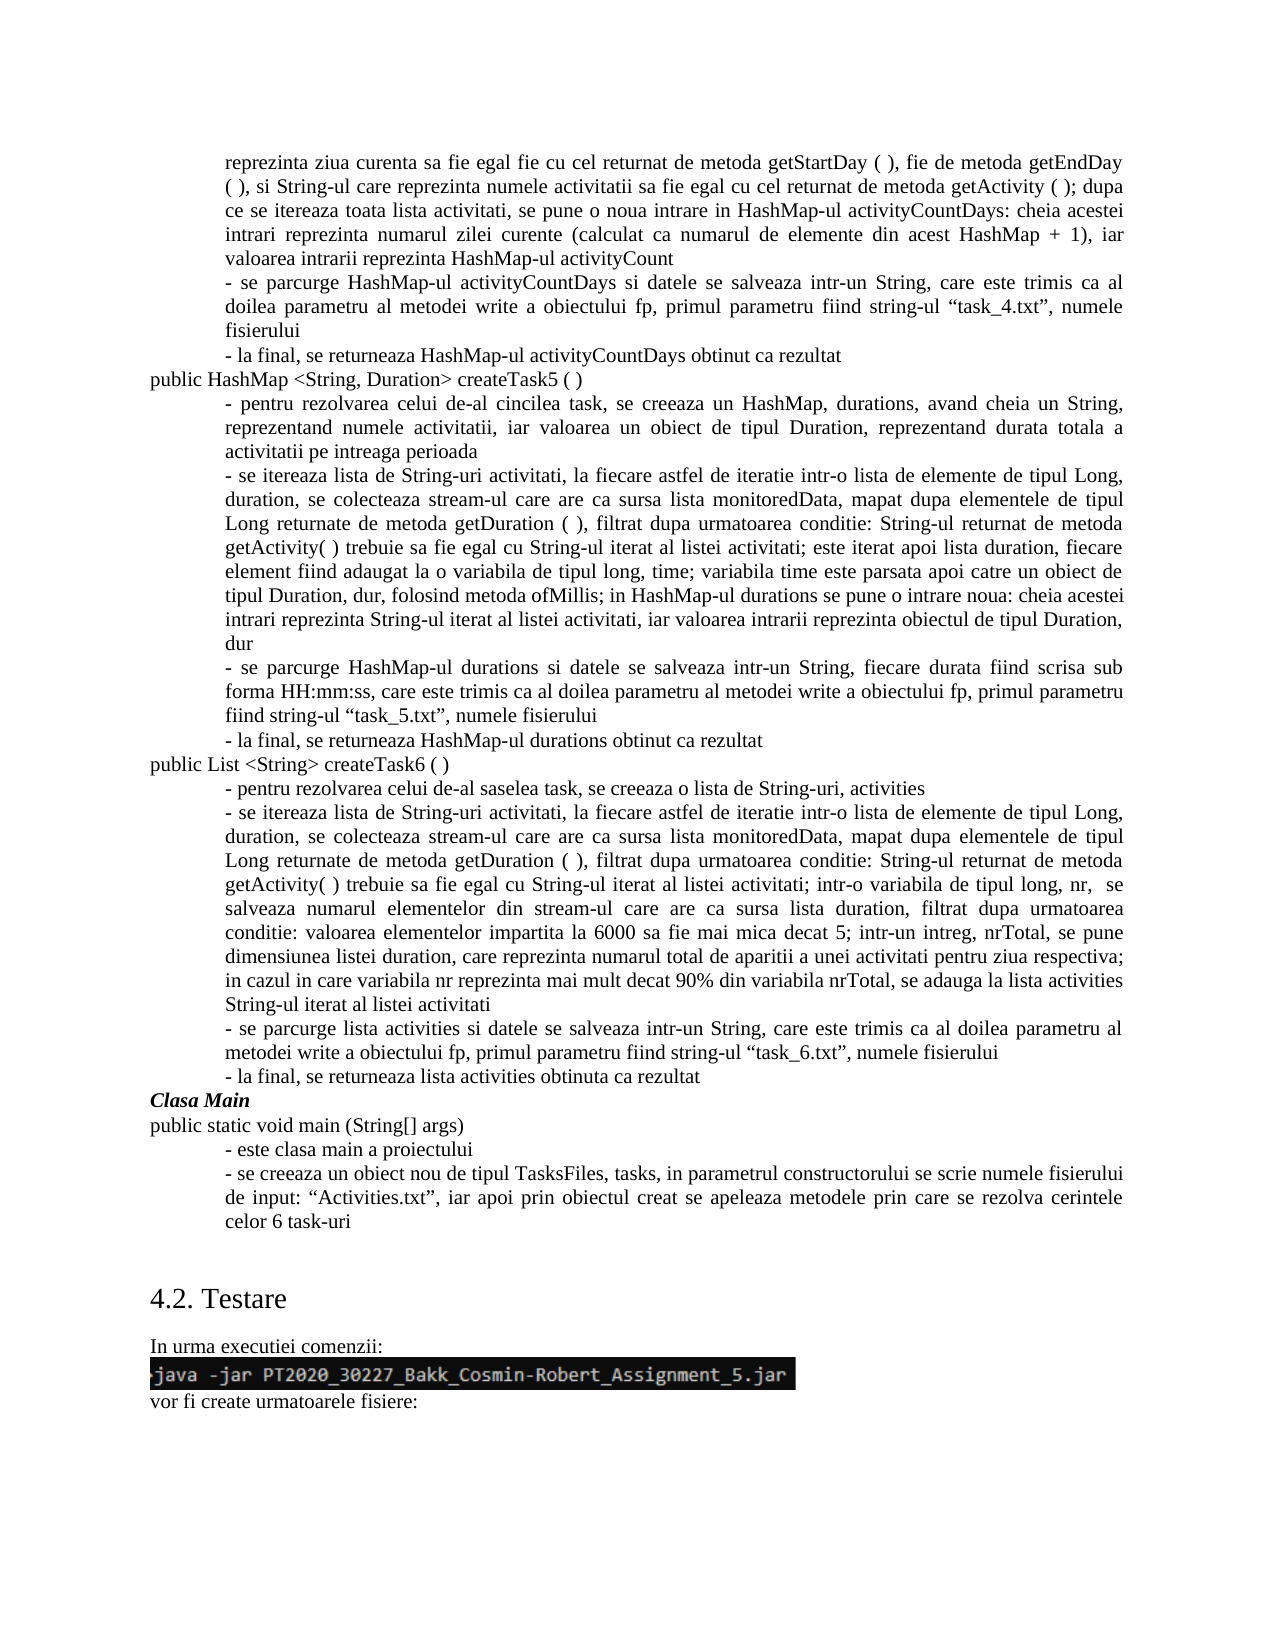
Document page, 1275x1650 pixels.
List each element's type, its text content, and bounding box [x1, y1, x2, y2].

text - este clasa main a proiectului [150, 1137, 1125, 1161]
text - pentru rezolvarea celui de-al cincilea task, se creeaza un HashMap, durations, avand cheia un String, reprezentand numele activitatii, iar valoarea un obiect de tipul Duration, reprezentand durata totala a activitatii pe intreaga perioada [225, 391, 1125, 463]
text - la final, se returneaza HashMap-ul durations obtinut ca rezultat [225, 727, 1125, 752]
text - se parcurge HashMap-ul durations si datele se salveaza intr-un String, fiecare durata fiind scrisa sub forma HH:mm:ss, care este trimis ca al doilea parametru al metodei write a obiectului fp, primul parametru fiind string-ul “task_5.txt”, numele fisierului [225, 655, 1125, 727]
picture [150, 1357, 796, 1390]
text - se itereaza lista de String-uri activitati, la fiecare astfel de iteratie intr-o lista de elemente de tipul Long, duration, se colecteaza stream-ul care are ca sursa lista monitoredData, mapat dupa elementele de tipul Long returnate de metoda getDuration ( ), filtrat dupa urmatoarea conditie: String-ul returnat de metoda getActivity( ) trebuie sa fie egal cu String-ul iterat al listei activitati; intr-o variabila de tipul long, nr, se salveaza numarul elementelor din stream-ul care are ca sursa lista duration, filtrat dupa urmatoarea conditie: valoarea elementelor impartita la 6000 sa fie mai mica decat 5; intr-un intreg, nrTotal, se pune dimensiunea listei duration, care reprezinta numarul total de aparitii a unei activitati pentru ziua respectiva; in cazul in care variabila nr reprezinta mai mult decat 90% din variabila nrTotal, se adauga la lista activities String-ul iterat al listei activitati [225, 800, 1125, 1016]
text public static void main (String[] args) [150, 1112, 1125, 1137]
text - pentru rezolvarea celui de-al saselea task, se creeaza o lista de String-uri, activities [225, 776, 1125, 800]
text - se parcurge lista activities si datele se salveaza intr-un String, care este trimis ca al doilea parametru al metodei write a obiectului fp, primul parametru fiind string-ul “task_6.txt”, numele fisierului [225, 1016, 1125, 1064]
text - la final, se returneaza HashMap-ul activityCountDays obtinut ca rezultat [225, 342, 1125, 367]
text - se parcurge HashMap-ul activityCountDays si datele se salveaza intr-un String, care este trimis ca al doilea parametru al metodei write a obiectului fp, primul parametru fiind string-ul “task_4.txt”, numele fisierului [225, 270, 1125, 342]
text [225, 150, 1125, 270]
text public List <String> createTask6 ( ) [150, 752, 1125, 776]
text 4.2. Testare [150, 1281, 1125, 1314]
text - se creeaza un obiect nou de tipul TasksFiles, tasks, in parametrul constructorului se scrie numele fisierului de input: “Activities.txt”, iar apoi prin obiectul creat se apeleaza metodele prin care se rezolva cerintele celor 6 task-uri [225, 1161, 1125, 1233]
text - la final, se returneaza lista activities obtinuta ca rezultat [225, 1064, 1125, 1088]
text vor fi create urmatoarele fisiere: [150, 1389, 1125, 1413]
text - se itereaza lista de String-uri activitati, la fiecare astfel de iteratie intr-o lista de elemente de tipul Long, duration, se colecteaza stream-ul care are ca sursa lista monitoredData, mapat dupa elementele de tipul Long returnate de metoda getDuration ( ), filtrat dupa urmatoarea conditie: String-ul returnat de metoda getActivity( ) trebuie sa fie egal cu String-ul iterat al listei activitati; este iterat apoi lista duration, fiecare element fiind adaugat la o variabila de tipul long, time; variabila time este parsata apoi catre un obiect de tipul Duration, dur, folosind metoda ofMillis; in HashMap-ul durations se pune o intrare noua: cheia acestei intrari reprezinta String-ul iterat al listei activitati, iar valoarea intrarii reprezinta obiectul de tipul Duration, dur [225, 463, 1125, 655]
text Clasa Main [150, 1088, 1125, 1112]
text In urma executiei comenzii: [150, 1334, 1125, 1358]
text public HashMap <String, Duration> createTask5 ( ) [150, 367, 1125, 391]
